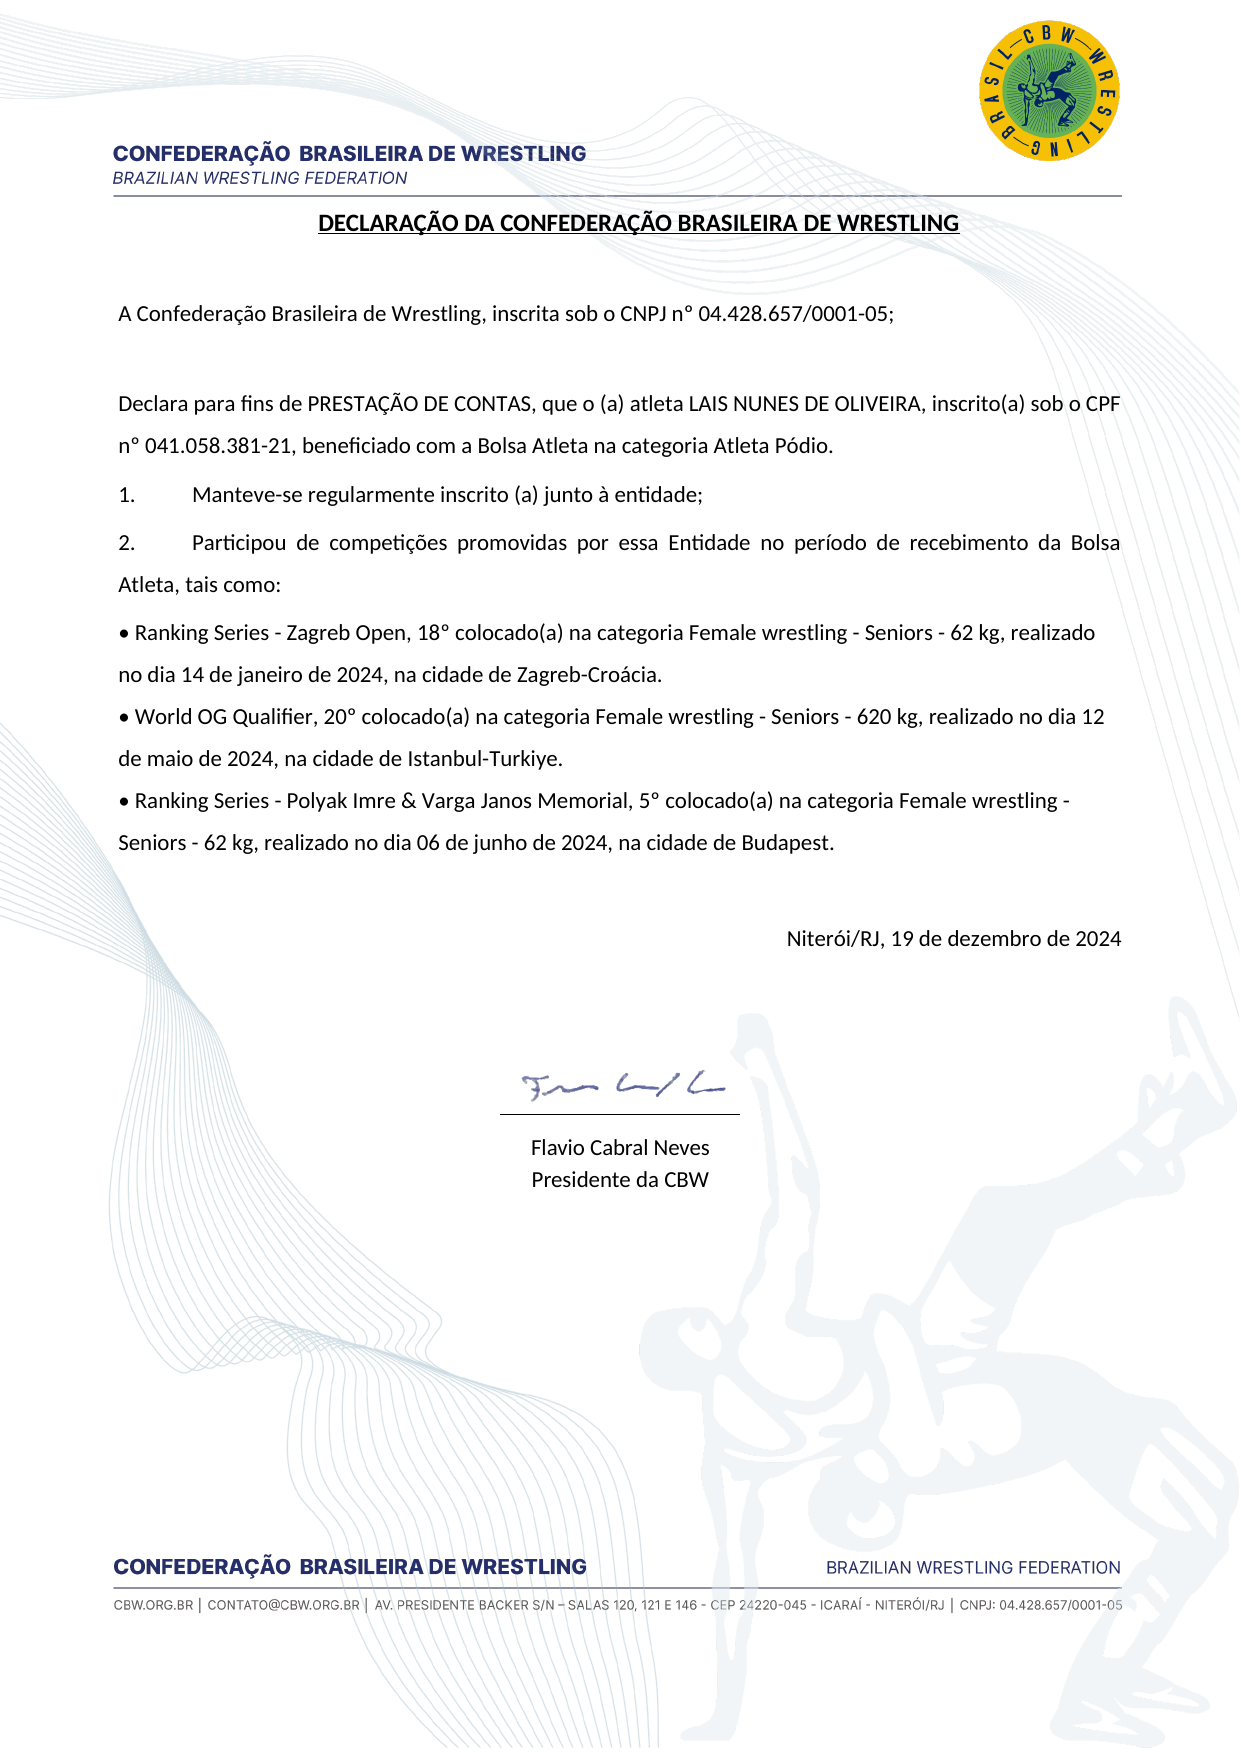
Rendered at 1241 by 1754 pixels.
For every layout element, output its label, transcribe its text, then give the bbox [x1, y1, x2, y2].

text 2. Participou de competições promovidas por essa Entidade no período de recebimento da Bolsa Atleta, tais como: [118, 528, 1122, 598]
text Declara para fins de PRESTAÇÃO DE CONTAS, que o (a) atleta LAIS NUNES DE OLIVEIRA, inscrito(a) sob o CPF nº 041.058.381-21, beneficiado com a Bolsa Atleta na categoria Atleta Pódio. [118, 389, 1122, 459]
text 1. Manteve-se regularmente inscrito (a) junto à entidade; [118, 480, 1122, 508]
text A Confederação Brasileira de Wrestling, inscrita sob o CNPJ nº 04.428.657/0001-05; [118, 299, 1122, 327]
text • Ranking Series - Zagreb Open, 18º colocado(a) na categoria Female wrestling - Seniors - 62 kg, realizado no dia 14 de janeiro de 2024, na cidade de Zagreb-Croácia. • World OG Qualifier, 20º colocado(a) na categoria Female wrestling - Seniors - 620 kg, realizado no dia 12 de maio de 2024, na cidade de Istanbul-Turkiye. • Ranking Series - Polyak Imre & Varga Janos Memorial, 5º colocado(a) na categoria Female wrestling - Seniors - 62 kg, realizado no dia 06 de junho de 2024, na cidade de Budapest. [118, 618, 1122, 907]
text Flavio Cabral Neves Presidente da CBW [118, 1050, 1122, 1193]
picture [0, 0, 1240, 1754]
text Niterói/RJ, 19 de dezembro de 2024 [118, 924, 1122, 952]
subtitle DECLARAÇÃO DA CONFEDERAÇÃO BRASILEIRA DE WRESTLING [156, 207, 1122, 237]
